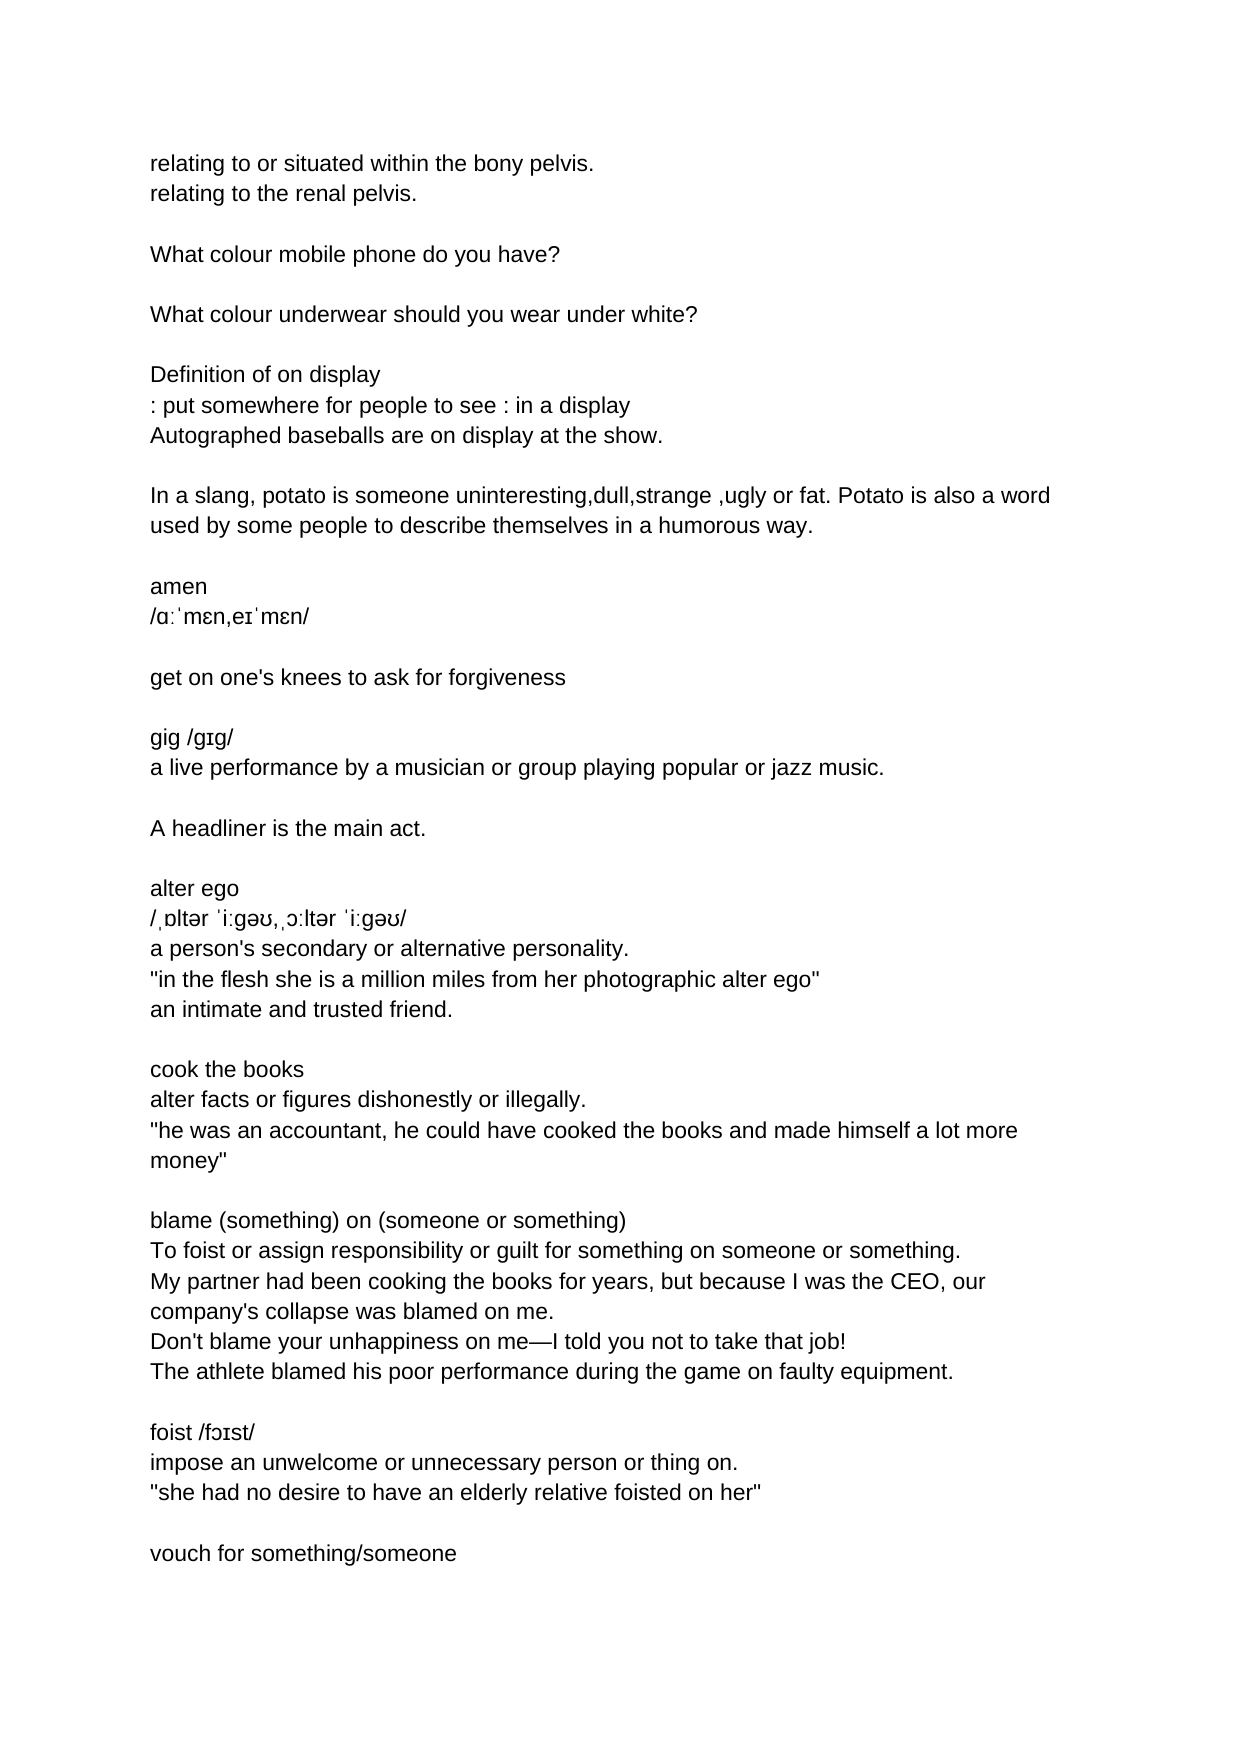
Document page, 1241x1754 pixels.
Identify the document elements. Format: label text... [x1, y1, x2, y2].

text "she had no desire to have an elderly relative foisted on her" [150, 1479, 1090, 1506]
text What colour underwear should you wear under white? [150, 301, 1090, 327]
text gig /ɡɪɡ/ [150, 724, 1090, 750]
text amen [150, 573, 1090, 599]
text Autographed baseballs are on display at the show. [150, 422, 1090, 448]
text A headliner is the main act. [150, 814, 1090, 841]
text impose an unwelcome or unnecessary person or thing on. [150, 1449, 1090, 1475]
text My partner had been cooking the books for years, but because I was the CEO, our company's collapse was blamed on me. [150, 1268, 1090, 1324]
text get on one's knees to ask for forgiveness [150, 663, 1090, 690]
text blame (something) on (someone or something) [150, 1207, 1090, 1234]
text Definition of on display [150, 361, 1090, 388]
text an intimate and trusted friend. [150, 996, 1090, 1022]
text relating to the renal pelvis. [150, 180, 1090, 207]
text relating to or situated within the bony pelvis. [150, 150, 1090, 176]
text /ˌɒltər ˈiːɡəʊ,ˌɔːltər ˈiːɡəʊ/ [150, 905, 1090, 932]
text cook the books [150, 1056, 1090, 1083]
text a person's secondary or alternative personality. [150, 935, 1090, 962]
text What colour mobile phone do you have? [150, 241, 1090, 267]
text Don't blame your unhappiness on me—I told you not to take that job! [150, 1328, 1090, 1354]
text The athlete blamed his poor performance during the game on faulty equipment. [150, 1358, 1090, 1385]
text : put somewhere for people to see : in a display [150, 392, 1090, 418]
text "in the flesh she is a million miles from her photographic alter ego" [150, 966, 1090, 992]
text alter ego [150, 875, 1090, 901]
text vouch for something/someone [150, 1539, 1090, 1566]
text /ɑːˈmɛn,eɪˈmɛn/ [150, 603, 1090, 629]
text a live performance by a musician or group playing popular or jazz music. [150, 754, 1090, 781]
text In a slang, potato is someone uninteresting,dull,strange ,ugly or fat. Potato is also a word used by some people to describe themselves in a humorous way. [150, 482, 1090, 539]
text To foist or assign responsibility or guilt for something on someone or something. [150, 1237, 1090, 1264]
text foist /fɔɪst/ [150, 1419, 1090, 1445]
text alter facts or figures dishonestly or illegally. [150, 1086, 1090, 1113]
text "he was an accountant, he could have cooked the books and made himself a lot more money" [150, 1117, 1090, 1173]
